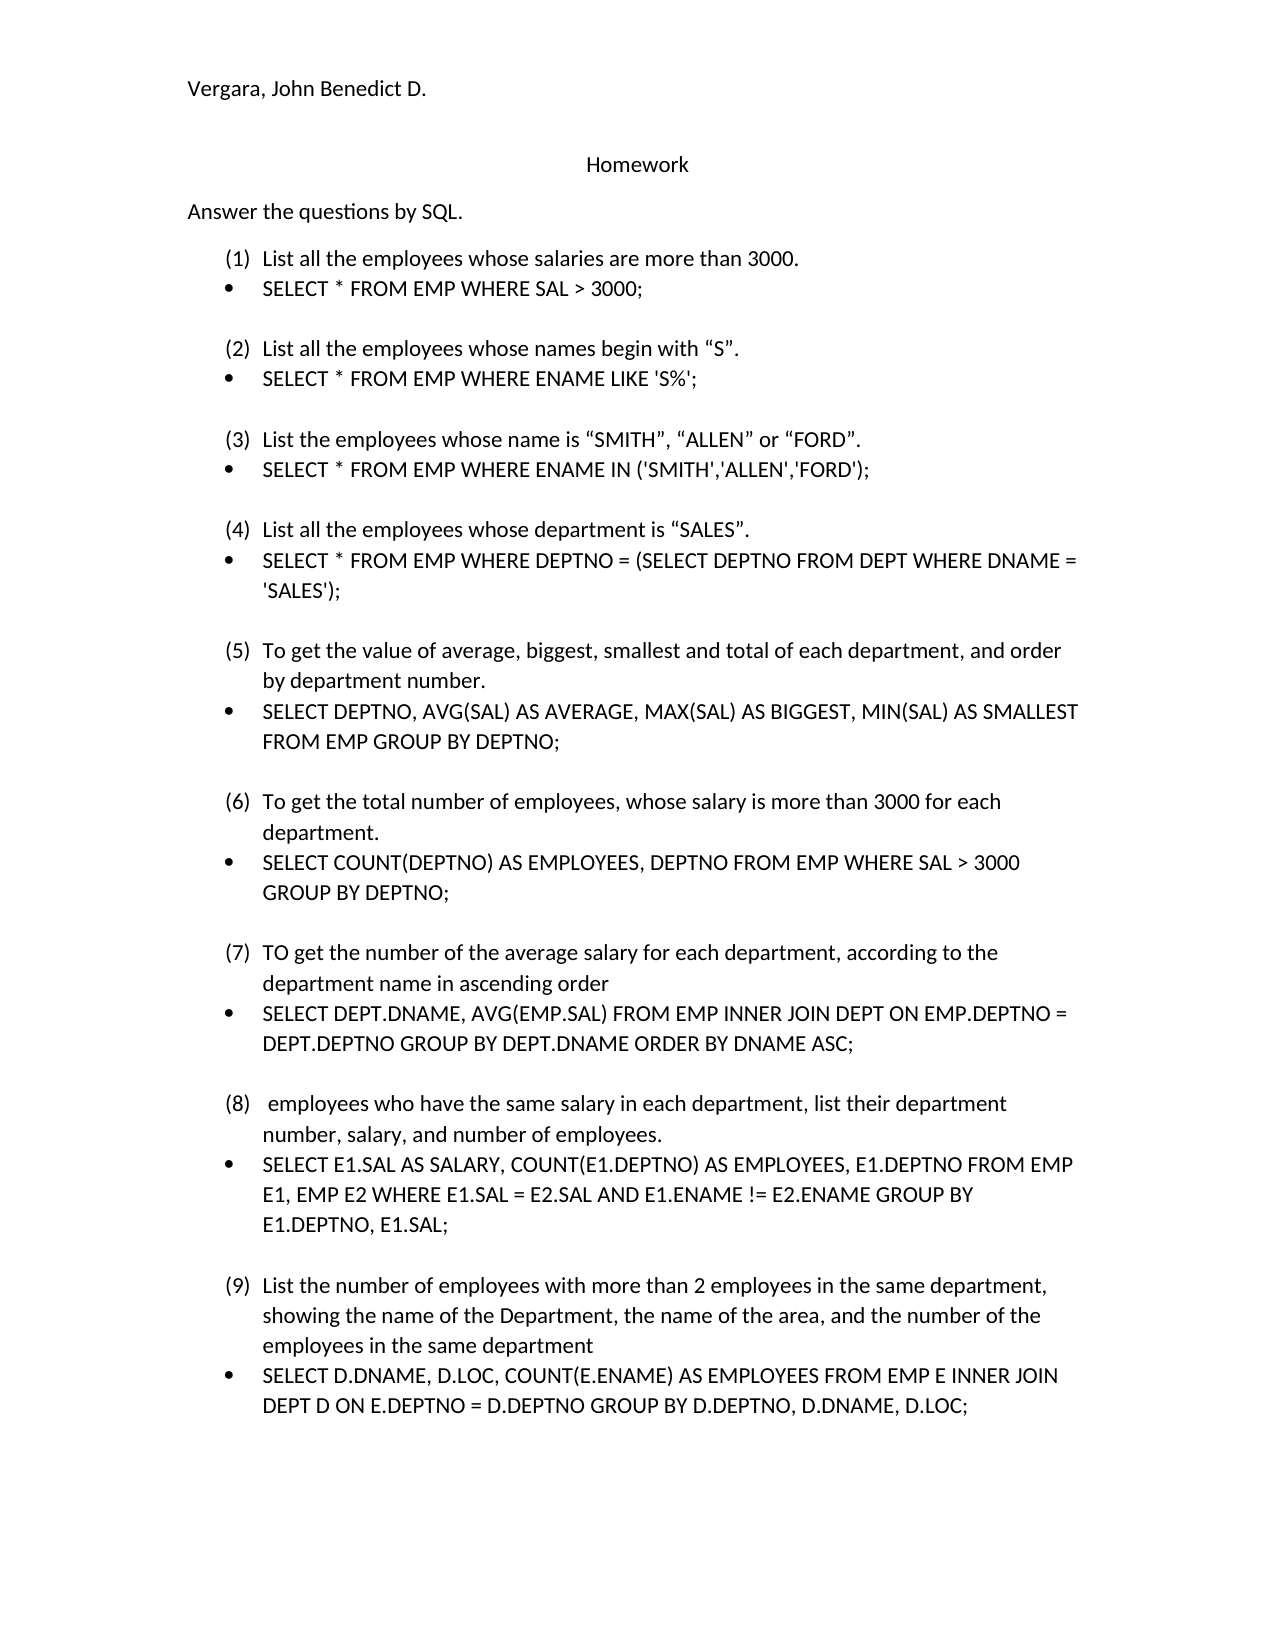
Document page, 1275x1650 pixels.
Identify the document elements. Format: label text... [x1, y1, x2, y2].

list To get the value of average, biggest, smallest and total of each department, and order by department number. [225, 636, 1087, 695]
list SELECT E1.SAL AS SALARY, COUNT(E1.DEPTNO) AS EMPLOYEES, E1.DEPTNO FROM EMP E1, EMP E2 WHERE E1.SAL = E2.SAL AND E1.ENAME != E2.ENAME GROUP BY E1.DEPTNO, E1.SAL; [225, 1150, 1087, 1238]
list TO get the number of the average salary for each department, according to the department name in ascending order [225, 938, 1087, 997]
list SELECT * FROM EMP WHERE ENAME LIKE 'S%'; [225, 364, 1087, 393]
text Answer the questions by SQL. [187, 197, 1087, 225]
list SELECT * FROM EMP WHERE DEPTNO = (SELECT DEPTNO FROM DEPT WHERE DNAME = 'SALES'); [225, 546, 1087, 604]
list List all the employees whose names begin with “S”. [225, 334, 1087, 362]
list List all the employees whose department is “SALES”. [225, 516, 1087, 544]
list employees who have the same salary in each department, list their department number, salary, and number of employees. [225, 1089, 1087, 1148]
list List the employees whose name is “SMITH”, “ALLEN” or “FORD”. [225, 425, 1087, 453]
list SELECT COUNT(DEPTNO) AS EMPLOYEES, DEPTNO FROM EMP WHERE SAL > 3000 GROUP BY DEPTNO; [225, 848, 1087, 906]
list List the number of employees with more than 2 employees in the same department, showing the name of the Department, the name of the area, and the number of the employees in the same department [225, 1271, 1087, 1359]
list SELECT DEPTNO, AVG(SAL) AS AVERAGE, MAX(SAL) AS BIGGEST, MIN(SAL) AS SMALLEST FROM EMP GROUP BY DEPTNO; [225, 697, 1087, 755]
text Homework [187, 150, 1087, 178]
list SELECT DEPT.DNAME, AVG(EMP.SAL) FROM EMP INNER JOIN DEPT ON EMP.DEPTNO = DEPT.DEPTNO GROUP BY DEPT.DNAME ORDER BY DNAME ASC; [225, 999, 1087, 1057]
list SELECT D.DNAME, D.LOC, COUNT(E.ENAME) AS EMPLOYEES FROM EMP E INNER JOIN DEPT D ON E.DEPTNO = D.DEPTNO GROUP BY D.DEPTNO, D.DNAME, D.LOC; [225, 1361, 1087, 1420]
list List all the employees whose salaries are more than 3000. [225, 244, 1087, 272]
list SELECT * FROM EMP WHERE ENAME IN ('SMITH','ALLEN','FORD'); [225, 455, 1087, 513]
list SELECT * FROM EMP WHERE SAL > 3000; [225, 274, 1087, 332]
list To get the total number of employees, whose salary is more than 3000 for each department. [225, 787, 1087, 846]
